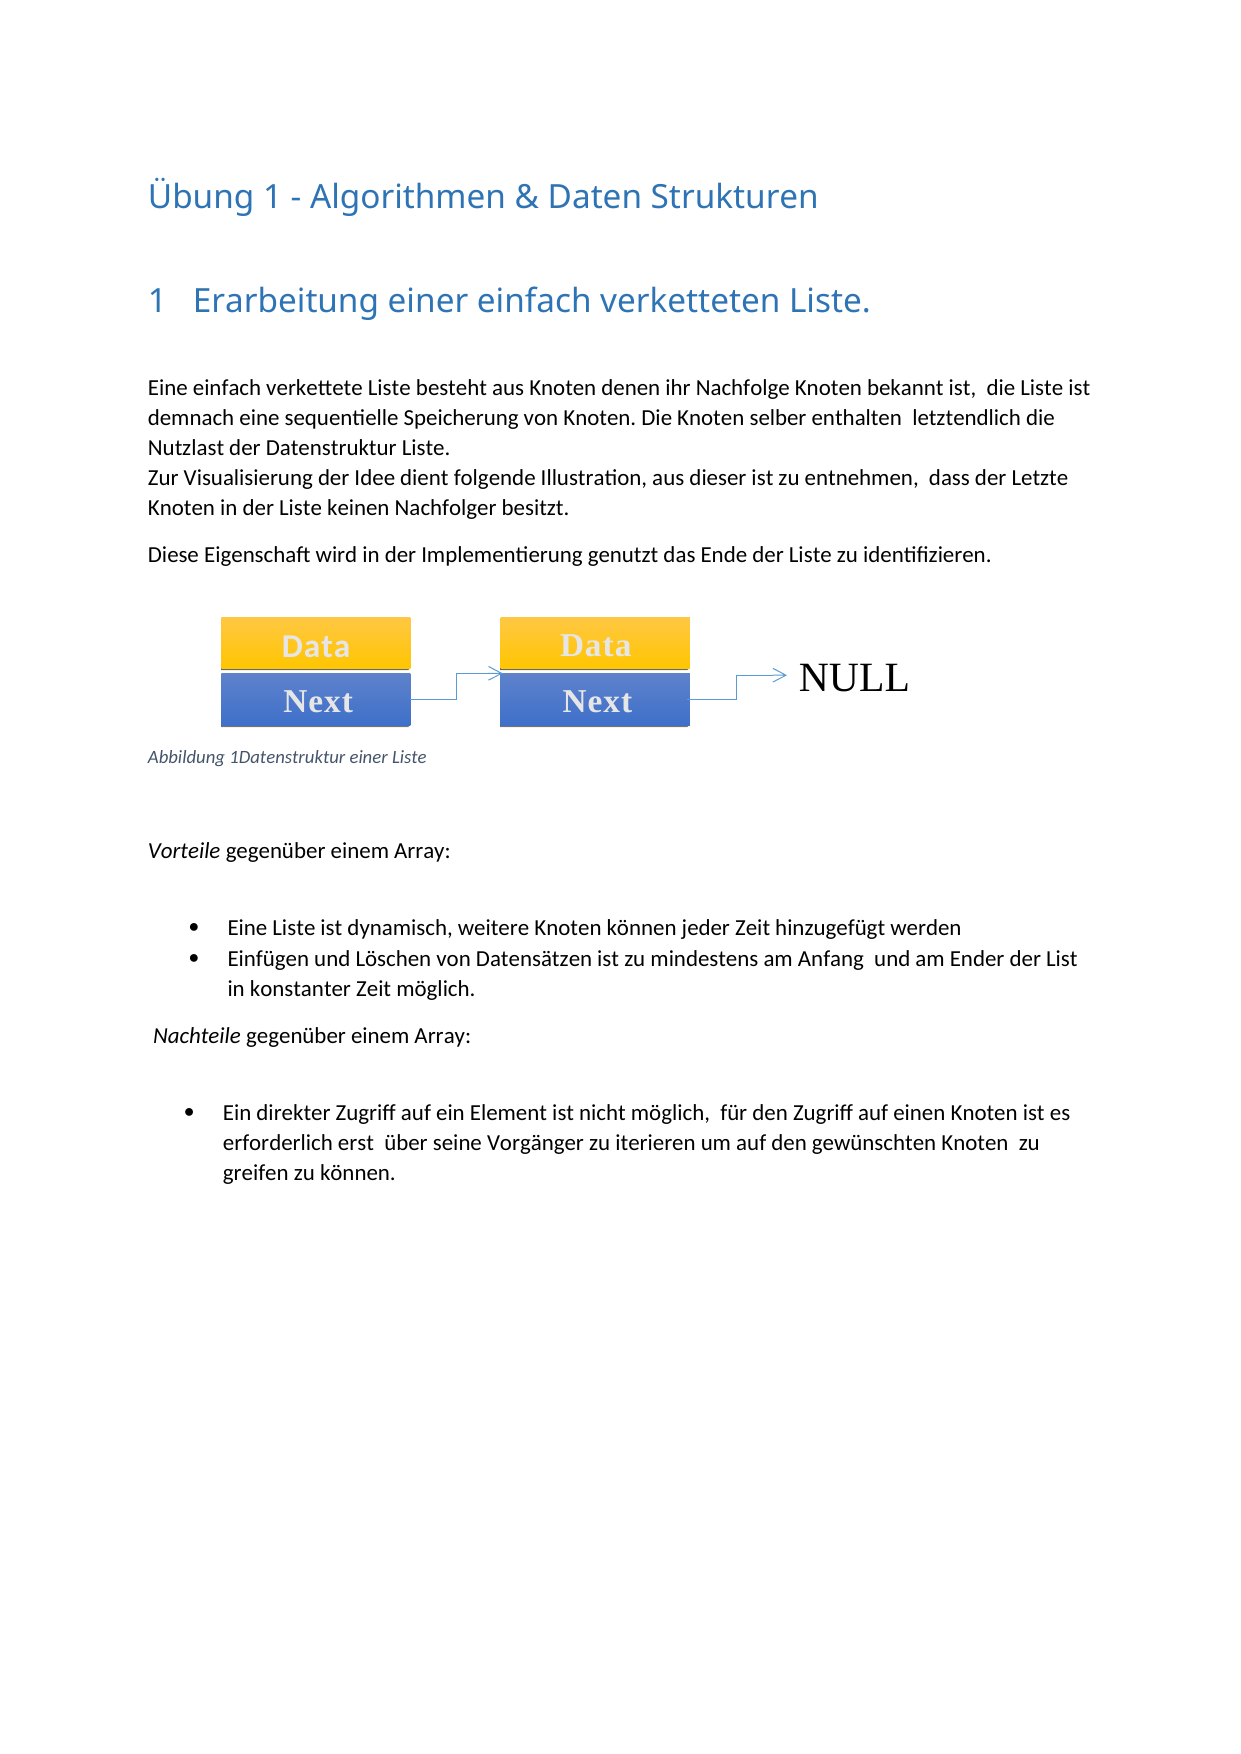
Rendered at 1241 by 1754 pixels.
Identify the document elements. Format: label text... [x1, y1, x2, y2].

list Einfügen und Löschen von Datensätzen ist zu mindestens am Anfang und am Ender der List in konstanter Zeit möglich. [190, 944, 1093, 1002]
subtitle Erarbeitung einer einfach verketteten Liste. [148, 277, 1093, 322]
text Vorteile gegenüber einem Array: [148, 836, 1093, 894]
text Eine einfach verkettete Liste besteht aus Knoten denen ihr Nachfolge Knoten bekannt ist, die Liste ist demnach eine sequentielle Speicherung von Knoten. Die Knoten selber enthalten letztendlich die Nutzlast der Datenstruktur Liste. Zur Visualisierung der Idee dient folgende Illustration, aus dieser ist zu entnehmen, dass der Letzte Knoten in der Liste keinen Nachfolger besitzt. [148, 373, 1093, 521]
subtitle Übung 1 - Algorithmen & Daten Strukturen [148, 173, 1093, 218]
text Abbildung 1Datenstruktur einer Liste [148, 746, 1093, 769]
list Ein direkter Zugriff auf ein Element ist nicht möglich, für den Zugriff auf einen Knoten ist es erforderlich erst über seine Vorgänger zu iterieren um auf den gewünschten Knoten zu greifen zu können. [185, 1098, 1093, 1186]
text Nachteile gegenüber einem Array: [148, 1021, 1093, 1079]
text Diese Eigenschaft wird in der Implementierung genutzt das Ende der Liste zu identifizieren. [148, 540, 1093, 598]
list Eine Liste ist dynamisch, weitere Knoten können jeder Zeit hinzugefügt werden [190, 913, 1093, 941]
